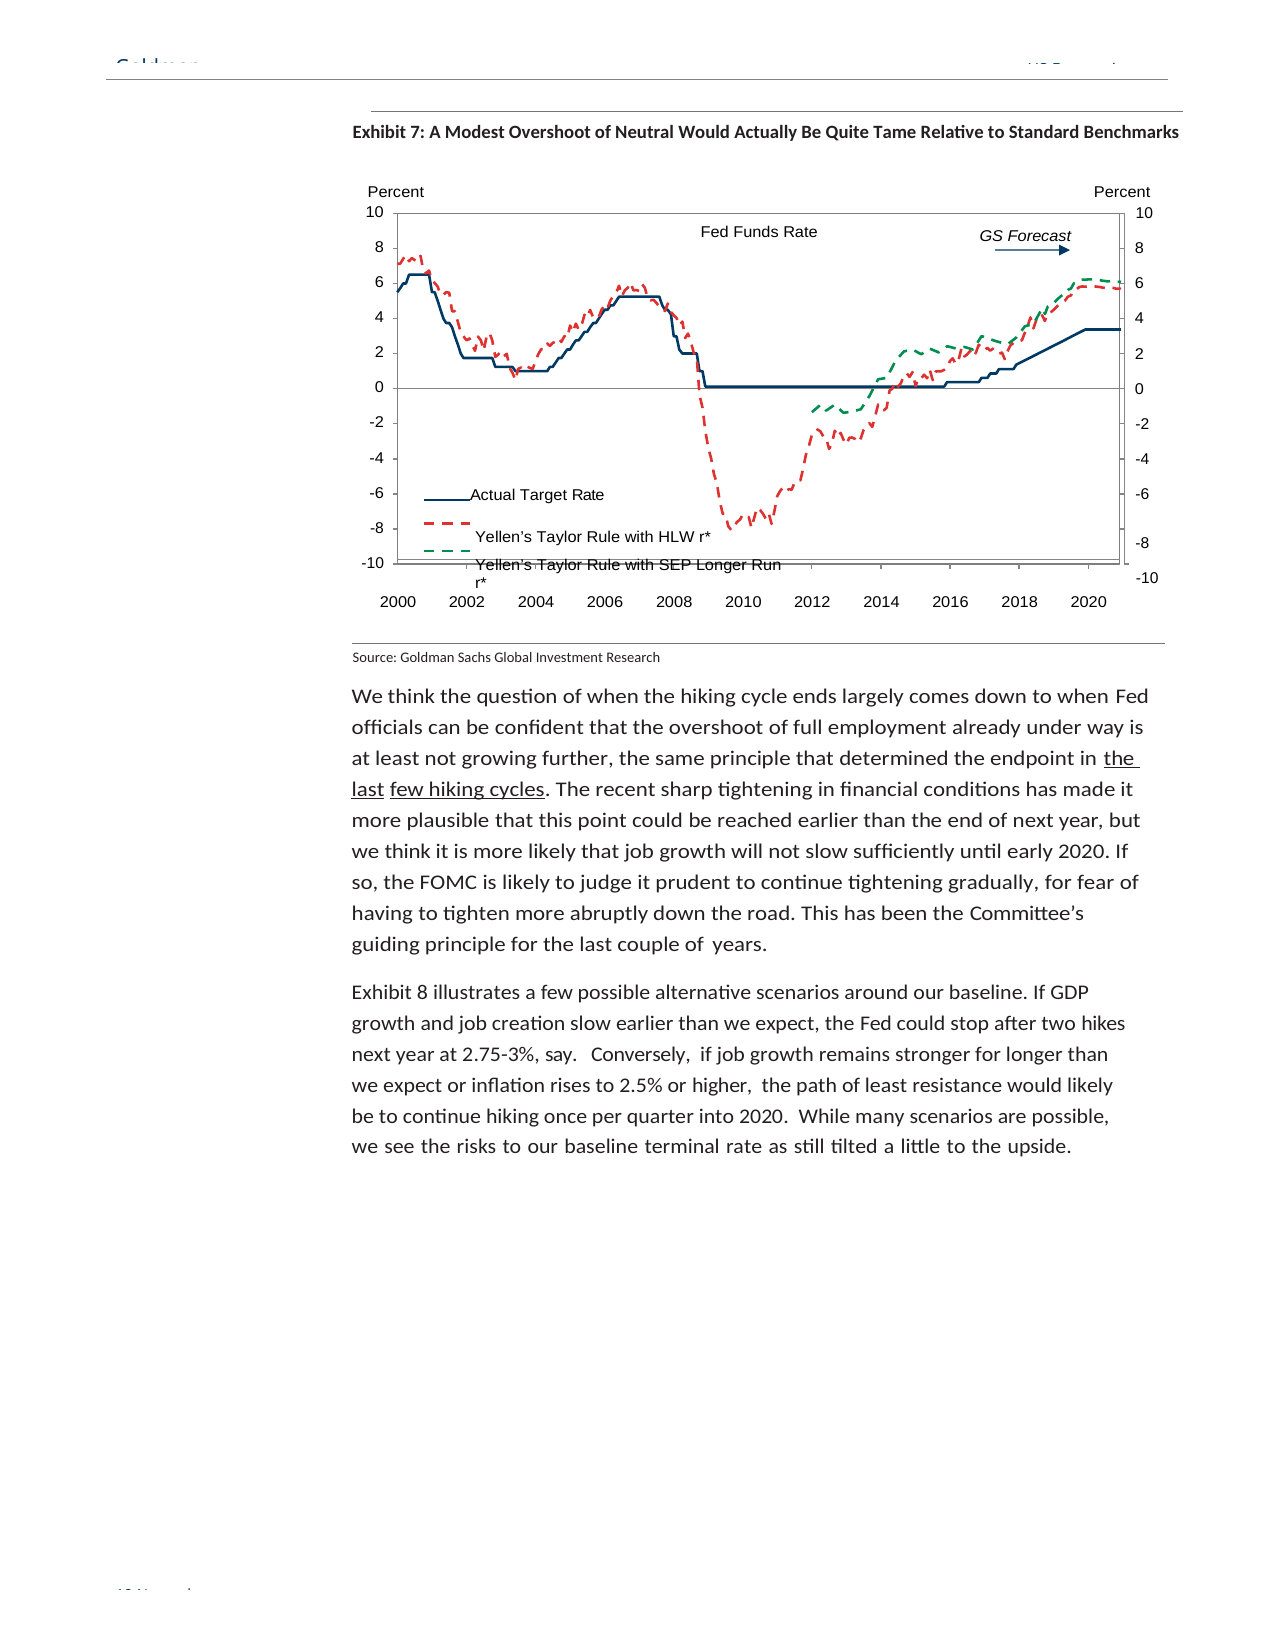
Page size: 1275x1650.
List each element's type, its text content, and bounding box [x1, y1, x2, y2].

text Percent Percent [367, 183, 1275, 201]
text -4 [363, 448, 389, 466]
text We think the question of when the hiking cycle ends largely comes down to when Fed ofﬁcials can be conﬁdent that the overshoot of full employment already under way is at least not growing further, the same principle that determined the endpoint in the last few hiking cycles. The recent sharp tightening in ﬁnancial conditions has made it more plausible that this point could be reached earlier than the end of next year, but we think it is more likely that job growth will not slow sufﬁciently until early 2020. If so, the FOMC is likely to judge it prudent to continue tightening gradually, for fear of having to tighten more abruptly down the road. This has been the Committee’s guiding principle for the last couple of years. [351, 683, 1156, 956]
text -6 [615, 485, 1149, 503]
text -2 [615, 415, 1149, 433]
text -8 [800, 534, 1149, 552]
text Source: Goldman Sachs Global Investment Research [352, 643, 1275, 666]
text -8 [0, 519, 384, 537]
text 8 [615, 242, 1143, 257]
text Fed Funds Rate GS Forecast [700, 222, 1275, 242]
text -10 [0, 554, 384, 572]
text Exhibit 8 illustrates a few possible alternative scenarios around our baseline. If GDP growth and job creation slow earlier than we expect, the Fed could stop after two hikes next year at 2.75-3%, say. Conversely, if job growth remains stronger for longer than we expect or inﬂation rises to 2.5% or higher, the path of least resistance would likely be to continue hiking once per quarter into 2020. While many scenarios are possible, we see the risks to our baseline terminal rate as still tilted a little to the upside. [351, 979, 1134, 1159]
text 10 [615, 204, 1153, 222]
text Yellen’s Taylor Rule with HLW r* [475, 528, 796, 546]
text -4 [615, 450, 1149, 468]
text 4 [147, 308, 611, 326]
text Yellen’s Taylor Rule with SEP Longer Run r* [475, 556, 796, 592]
text -10 [800, 569, 1158, 587]
text -2 [363, 413, 389, 431]
text 2 [147, 343, 611, 361]
text 6 [615, 274, 1143, 292]
text 6 [148, 273, 611, 291]
text 0 [615, 379, 1143, 397]
text 2000 2002 2004 2006 2008 2010 2012 2014 2016 2018 2020 [379, 593, 1275, 611]
text 8 [147, 238, 611, 256]
text -6 Actual Target Rate [369, 484, 611, 504]
text Exhibit 7: A Modest Overshoot of Neutral Would Actually Be Quite Tame Relative to Standard Benchmarks [352, 120, 1275, 143]
text 2 [615, 344, 1143, 362]
text 4 [615, 309, 1143, 327]
text 10 [363, 202, 386, 221]
text 0 [147, 378, 611, 396]
